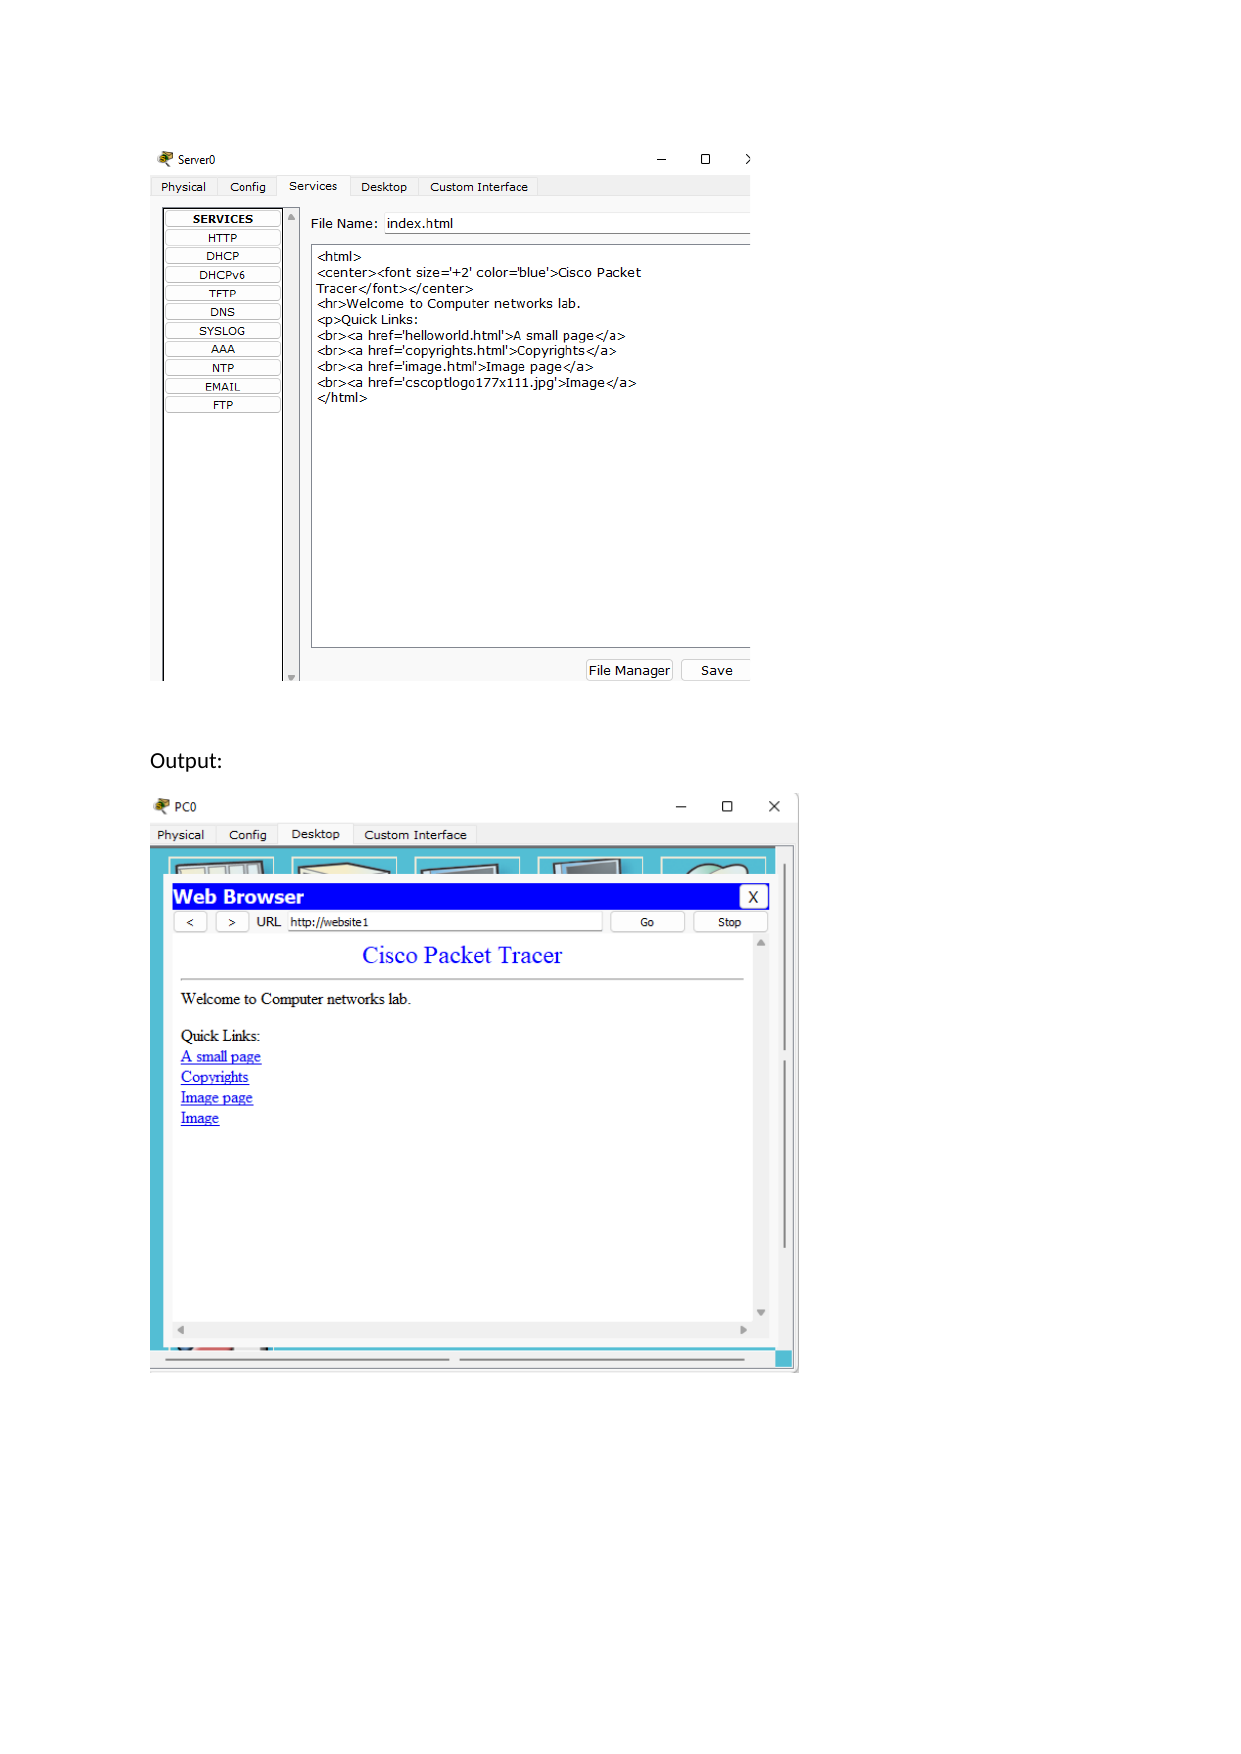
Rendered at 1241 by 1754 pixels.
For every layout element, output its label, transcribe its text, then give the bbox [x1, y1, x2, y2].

picture [150, 150, 750, 681]
text Output: [150, 746, 1090, 774]
picture [150, 793, 799, 1373]
